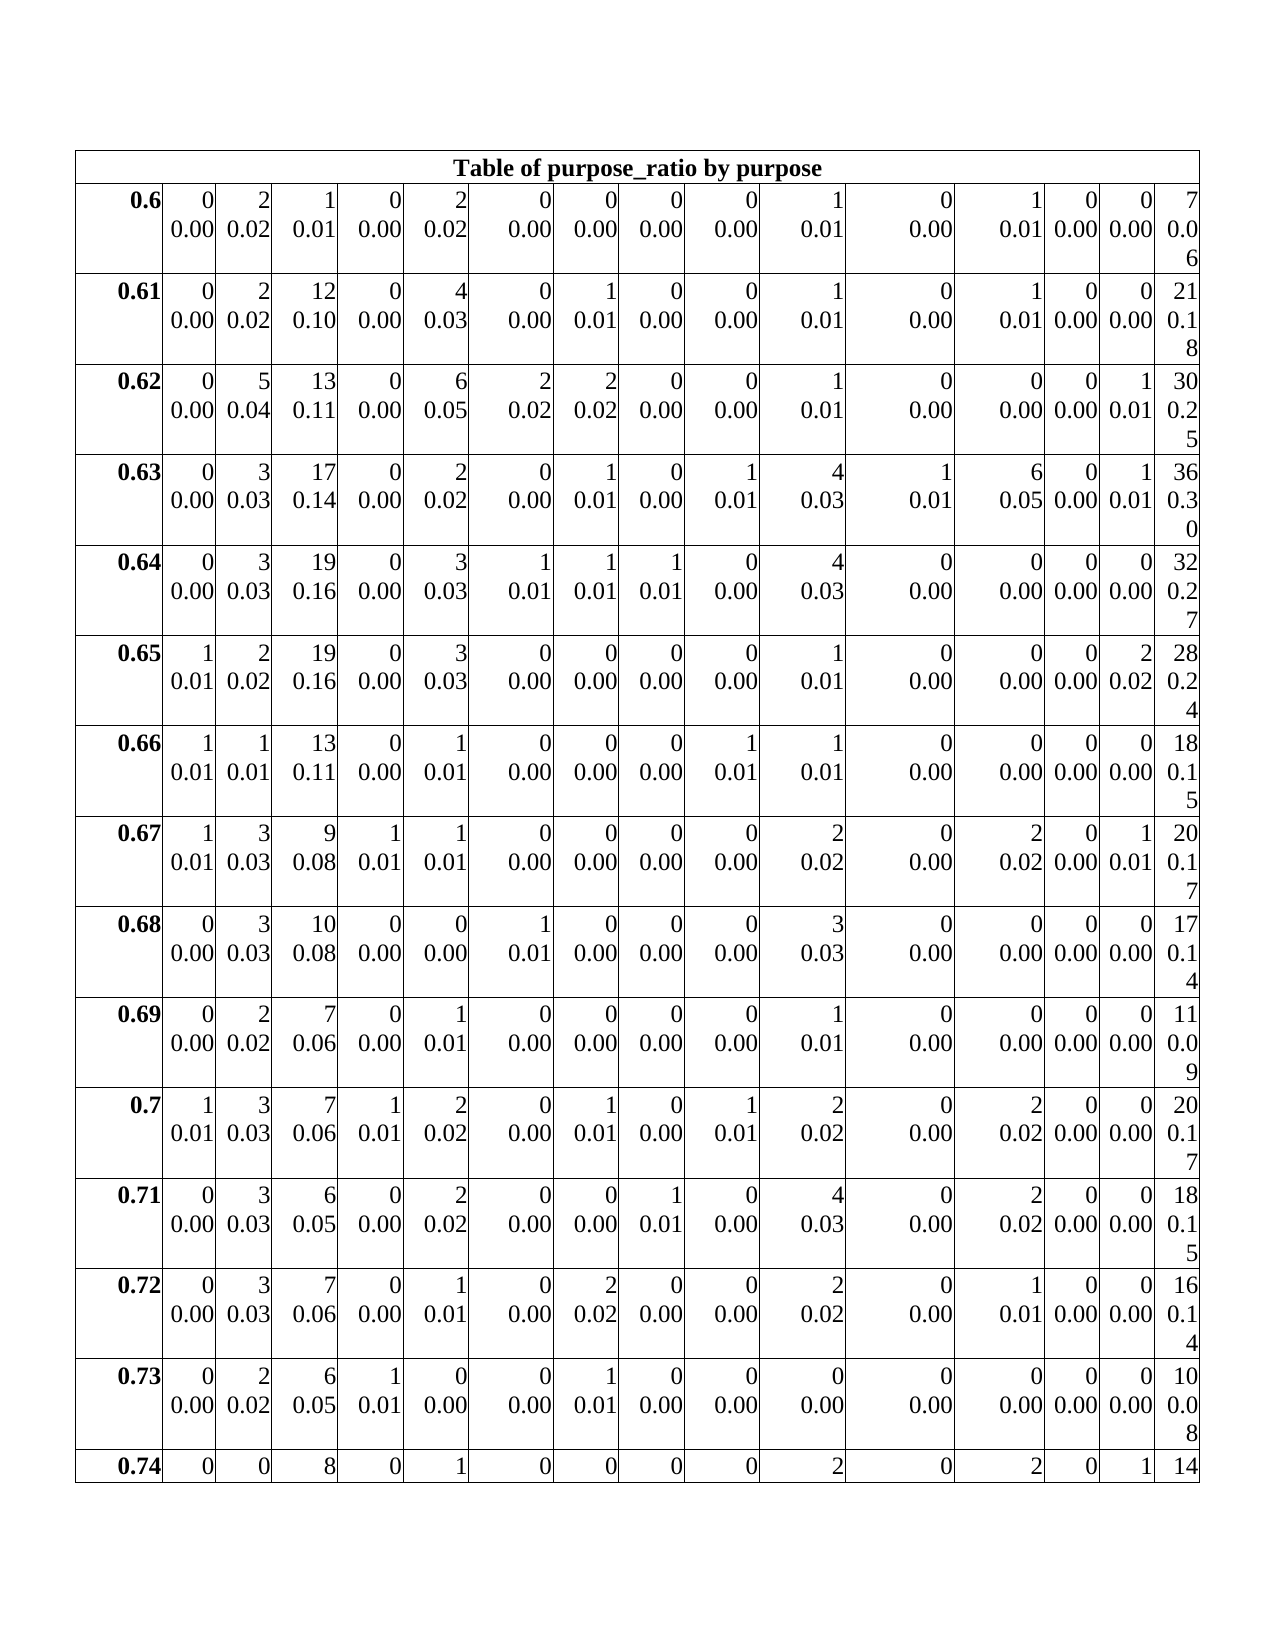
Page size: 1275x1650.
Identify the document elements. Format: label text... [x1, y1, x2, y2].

table_cell 8 0.07 [272, 1450, 337, 1482]
table_cell 0.6 [76, 184, 162, 273]
table_cell 0 0.00 [1100, 726, 1154, 816]
table_cell 2 0.02 [760, 1088, 845, 1177]
table_cell 0 0.00 [619, 907, 684, 997]
table_cell 0 0.00 [1100, 1088, 1154, 1177]
table_cell 0 0.00 [338, 726, 403, 816]
table_cell 1 0.01 [338, 817, 403, 906]
table_cell 0 0.00 [554, 907, 618, 997]
table_cell 0 0.00 [163, 1359, 215, 1449]
table_cell 3 0.03 [216, 455, 271, 544]
table_cell 3 0.03 [216, 1269, 271, 1358]
table_cell 5 0.04 [216, 365, 271, 454]
table_cell 30 0.25 [1155, 365, 1199, 454]
table_cell 0 0.00 [1045, 817, 1099, 906]
table_cell 0 0.00 [469, 184, 553, 273]
table_cell 0 0.00 [846, 274, 954, 364]
table_cell 0 0.00 [163, 274, 215, 364]
table_cell 0 0.00 [554, 1179, 618, 1268]
table_cell 1 0.01 [685, 726, 759, 816]
table_cell 0 0.00 [163, 1269, 215, 1358]
table_cell 7 0.06 [272, 1088, 337, 1177]
table_cell 0.68 [76, 907, 162, 997]
table_cell 2 0.02 [469, 365, 553, 454]
table_cell 0.61 [76, 274, 162, 364]
table_cell 12 0.10 [272, 274, 337, 364]
table_cell 6 0.05 [404, 365, 468, 454]
table_cell 13 0.11 [272, 365, 337, 454]
table_cell 1 0.01 [554, 1088, 618, 1177]
table_cell 1 0.01 [469, 907, 553, 997]
table_cell 0.65 [76, 636, 162, 725]
table_cell 0 0.00 [554, 184, 618, 273]
table_cell 0 0.00 [685, 184, 759, 273]
table_cell 0 0.00 [619, 274, 684, 364]
table_cell 0 0.00 [469, 726, 553, 816]
table_cell 1 0.01 [846, 455, 954, 544]
table_cell 0 0.00 [1100, 907, 1154, 997]
table_cell 0 0.00 [554, 1450, 618, 1482]
table_cell 0 0.00 [846, 726, 954, 816]
table_cell 0 0.00 [955, 636, 1044, 725]
table_cell 0 0.00 [1045, 274, 1099, 364]
table_header Table of purpose_ratio by purpose [76, 151, 1199, 183]
table_cell 4 0.03 [404, 274, 468, 364]
table_cell 0.69 [76, 998, 162, 1087]
table_cell 2 0.02 [760, 1269, 845, 1358]
table_cell 4 0.03 [760, 546, 845, 635]
table_cell 32 0.27 [1155, 546, 1199, 635]
table_cell 2 0.02 [216, 274, 271, 364]
table_cell 3 0.03 [216, 1088, 271, 1177]
table_cell 2 0.02 [554, 365, 618, 454]
table_cell 2 0.02 [554, 1269, 618, 1358]
table_cell 1 0.01 [760, 726, 845, 816]
table_cell 0 0.00 [554, 726, 618, 816]
table_cell 0 0.00 [469, 1179, 553, 1268]
table_cell 0 0.00 [338, 1269, 403, 1358]
table_cell 0 0.00 [1045, 546, 1099, 635]
table_cell 0 0.00 [338, 1450, 403, 1482]
table_cell 0 0.00 [685, 1179, 759, 1268]
table_cell 0 0.00 [469, 1269, 553, 1358]
table_cell 9 0.08 [272, 817, 337, 906]
table_cell 0.66 [76, 726, 162, 816]
table_cell 0.67 [76, 817, 162, 906]
table_cell 0 0.00 [955, 365, 1044, 454]
table_cell 2 0.02 [216, 184, 271, 273]
table_cell 0 0.00 [619, 998, 684, 1087]
table_cell 0 0.00 [469, 1450, 553, 1482]
table_cell 0 0.00 [685, 817, 759, 906]
table_cell 0 0.00 [619, 636, 684, 725]
table_cell 0 0.00 [1100, 1179, 1154, 1268]
table_cell 0 0.00 [163, 998, 215, 1087]
table_cell 0 0.00 [685, 907, 759, 997]
table_cell 0 0.00 [338, 1179, 403, 1268]
table_cell 1 0.01 [685, 1088, 759, 1177]
table_cell 0 0.00 [685, 998, 759, 1087]
table_cell 1 0.01 [404, 1450, 468, 1482]
table_cell 0 0.00 [685, 1359, 759, 1449]
table_cell 0 0.00 [469, 1359, 553, 1449]
table_cell 1 0.01 [404, 998, 468, 1087]
table_cell 16 0.14 [1155, 1269, 1199, 1358]
table_cell 0 0.00 [619, 726, 684, 816]
table_cell 2 0.02 [404, 1088, 468, 1177]
table_cell 1 0.01 [760, 365, 845, 454]
table_cell 36 0.30 [1155, 455, 1199, 544]
table_cell 0 0.00 [1045, 1269, 1099, 1358]
table_cell 1 0.01 [404, 817, 468, 906]
table_cell 0 0.00 [404, 907, 468, 997]
table_cell 3 0.03 [216, 546, 271, 635]
table_cell 0 0.00 [846, 546, 954, 635]
table_cell 0 0.00 [685, 1450, 759, 1482]
table_cell 2 0.02 [1100, 636, 1154, 725]
table_cell 3 0.03 [760, 907, 845, 997]
table_cell 1 0.01 [760, 184, 845, 273]
table_cell 0 0.00 [846, 1359, 954, 1449]
table_cell 1 0.01 [272, 184, 337, 273]
table_cell 11 0.09 [1155, 998, 1199, 1087]
table_cell 0 0.00 [338, 636, 403, 725]
table_cell 1 0.01 [760, 274, 845, 364]
table_cell 0 0.00 [1100, 998, 1154, 1087]
table_cell 0 0.00 [1045, 636, 1099, 725]
table_cell 0 0.00 [1100, 274, 1154, 364]
table_cell 2 0.02 [955, 817, 1044, 906]
table_cell 0 0.00 [619, 1088, 684, 1177]
table_cell 0 0.00 [338, 274, 403, 364]
table_cell 19 0.16 [272, 546, 337, 635]
table_cell 21 0.18 [1155, 274, 1199, 364]
table_cell 1 0.01 [554, 546, 618, 635]
table_cell 0 0.00 [216, 1450, 271, 1482]
table_cell 0 0.00 [685, 636, 759, 725]
table_cell 1 0.01 [554, 274, 618, 364]
table_cell 0 0.00 [1100, 184, 1154, 273]
table_cell 0 0.00 [163, 455, 215, 544]
table_cell 1 0.01 [163, 1088, 215, 1177]
table_cell 0 0.00 [685, 546, 759, 635]
table_cell 19 0.16 [272, 636, 337, 725]
table_cell 0 0.00 [554, 636, 618, 725]
table_cell 6 0.05 [955, 455, 1044, 544]
table_cell 0 0.00 [619, 184, 684, 273]
table_cell 1 0.01 [216, 726, 271, 816]
table_cell 0 0.00 [955, 546, 1044, 635]
table_cell 0 0.00 [554, 817, 618, 906]
table_cell 0.63 [76, 455, 162, 544]
table_cell 0 0.00 [846, 184, 954, 273]
table_cell 0 0.00 [404, 1359, 468, 1449]
table_cell 0 0.00 [469, 455, 553, 544]
table_cell 0 0.00 [1045, 1450, 1099, 1482]
table_cell 0 0.00 [338, 907, 403, 997]
table_cell 20 0.17 [1155, 1088, 1199, 1177]
table_cell 1 0.01 [619, 1179, 684, 1268]
table_cell 0 0.00 [554, 998, 618, 1087]
table_cell 0.71 [76, 1179, 162, 1268]
table_cell 0 0.00 [469, 817, 553, 906]
table_cell 2 0.02 [216, 636, 271, 725]
table_cell 1 0.01 [1100, 1450, 1154, 1482]
table_cell 18 0.15 [1155, 1179, 1199, 1268]
table_cell 1 0.01 [163, 726, 215, 816]
table_cell 0 0.00 [469, 636, 553, 725]
table_cell 1 0.01 [955, 274, 1044, 364]
table_cell 1 0.01 [163, 636, 215, 725]
table_cell 0 0.00 [163, 907, 215, 997]
table_cell 0 0.00 [338, 184, 403, 273]
table_cell 1 0.01 [404, 1269, 468, 1358]
table_cell 17 0.14 [1155, 907, 1199, 997]
table_cell 2 0.02 [216, 998, 271, 1087]
table_cell 1 0.01 [163, 817, 215, 906]
table_cell 1 0.01 [685, 455, 759, 544]
table_cell 13 0.11 [272, 726, 337, 816]
table_cell 2 0.02 [760, 817, 845, 906]
table_cell 0 0.00 [685, 274, 759, 364]
table_cell 0 0.00 [469, 1088, 553, 1177]
table_cell 0 0.00 [846, 365, 954, 454]
table_cell 0 0.00 [685, 365, 759, 454]
table_cell 0 0.00 [846, 1450, 954, 1482]
table_cell 2 0.02 [404, 455, 468, 544]
table_cell 0 0.00 [619, 1269, 684, 1358]
table_cell 0 0.00 [1045, 1179, 1099, 1268]
table_cell 0.72 [76, 1269, 162, 1358]
table_cell 3 0.03 [404, 636, 468, 725]
table_cell 0 0.00 [955, 1359, 1044, 1449]
table_cell 0 0.00 [338, 455, 403, 544]
table_cell 3 0.03 [216, 907, 271, 997]
table_cell 1 0.01 [1100, 817, 1154, 906]
table_cell 0 0.00 [846, 998, 954, 1087]
table_cell 0 0.00 [1045, 1088, 1099, 1177]
table_cell 0 0.00 [1045, 1359, 1099, 1449]
table_cell 0 0.00 [1045, 365, 1099, 454]
table_cell 1 0.01 [955, 184, 1044, 273]
table_cell 1 0.01 [469, 546, 553, 635]
table_cell 0 0.00 [1045, 998, 1099, 1087]
table_cell 0 0.00 [846, 907, 954, 997]
table_cell 0 0.00 [163, 365, 215, 454]
table_cell 10 0.08 [1155, 1359, 1199, 1449]
table_cell 2 0.02 [955, 1450, 1044, 1482]
table_cell 0 0.00 [1045, 907, 1099, 997]
table_cell 1 0.01 [554, 1359, 618, 1449]
table_cell 0 0.00 [619, 817, 684, 906]
table_cell 1 0.01 [1100, 365, 1154, 454]
table_cell 7 0.06 [1155, 184, 1199, 273]
table_cell 1 0.01 [338, 1088, 403, 1177]
table_cell 0 0.00 [338, 365, 403, 454]
table_cell 0 0.00 [1100, 546, 1154, 635]
table_cell 7 0.06 [272, 1269, 337, 1358]
table_cell 0 0.00 [163, 1450, 215, 1482]
table_cell 20 0.17 [1155, 817, 1199, 906]
table_cell 0 0.00 [1045, 726, 1099, 816]
table_cell 0 0.00 [619, 1359, 684, 1449]
table_cell 0 0.00 [1100, 1359, 1154, 1449]
table_cell 0 0.00 [955, 726, 1044, 816]
table_cell 1 0.01 [404, 726, 468, 816]
table_cell 0 0.00 [846, 636, 954, 725]
table_cell 0 0.00 [338, 998, 403, 1087]
table_cell 3 0.03 [216, 1179, 271, 1268]
table_cell 0 0.00 [163, 184, 215, 273]
table_cell 4 0.03 [760, 1179, 845, 1268]
table_cell 0 0.00 [846, 817, 954, 906]
table_cell 3 0.03 [404, 546, 468, 635]
table_cell 14 0.12 [1155, 1450, 1199, 1482]
table_cell 0.62 [76, 365, 162, 454]
table_cell 2 0.02 [955, 1088, 1044, 1177]
table_cell 0 0.00 [846, 1269, 954, 1358]
table_cell 1 0.01 [554, 455, 618, 544]
table_cell 0.64 [76, 546, 162, 635]
table_cell 1 0.01 [619, 546, 684, 635]
table_cell 0 0.00 [955, 998, 1044, 1087]
table_cell 0 0.00 [619, 365, 684, 454]
table_cell 0 0.00 [846, 1179, 954, 1268]
table_cell 10 0.08 [272, 907, 337, 997]
table_cell 1 0.01 [760, 998, 845, 1087]
table_cell 0 0.00 [619, 455, 684, 544]
table_cell 0 0.00 [619, 1450, 684, 1482]
table_cell 0 0.00 [338, 546, 403, 635]
table_cell 4 0.03 [760, 455, 845, 544]
table_cell 2 0.02 [404, 1179, 468, 1268]
table_cell 0 0.00 [1045, 184, 1099, 273]
table_cell 0 0.00 [685, 1269, 759, 1358]
table_cell 0 0.00 [163, 1179, 215, 1268]
table_cell 0 0.00 [760, 1359, 845, 1449]
table_cell 1 0.01 [955, 1269, 1044, 1358]
table_cell 0 0.00 [163, 546, 215, 635]
table_cell 6 0.05 [272, 1179, 337, 1268]
table_cell 17 0.14 [272, 455, 337, 544]
table_cell 0.74 [76, 1450, 162, 1482]
table_cell 0 0.00 [1100, 1269, 1154, 1358]
table_cell 0.7 [76, 1088, 162, 1177]
table_cell 0 0.00 [469, 998, 553, 1087]
table_cell 28 0.24 [1155, 636, 1199, 725]
table_cell 6 0.05 [272, 1359, 337, 1449]
table_cell 0 0.00 [1045, 455, 1099, 544]
table_cell 1 0.01 [338, 1359, 403, 1449]
table_cell 2 0.02 [955, 1179, 1044, 1268]
table_cell 0.73 [76, 1359, 162, 1449]
table_cell 2 0.02 [760, 1450, 845, 1482]
table_cell 0 0.00 [846, 1088, 954, 1177]
table_cell 7 0.06 [272, 998, 337, 1087]
table_cell 18 0.15 [1155, 726, 1199, 816]
table_cell 0 0.00 [469, 274, 553, 364]
table_cell 2 0.02 [404, 184, 468, 273]
table_cell 1 0.01 [1100, 455, 1154, 544]
table_cell 1 0.01 [760, 636, 845, 725]
table_cell 0 0.00 [955, 907, 1044, 997]
table_cell 2 0.02 [216, 1359, 271, 1449]
table_cell 3 0.03 [216, 817, 271, 906]
